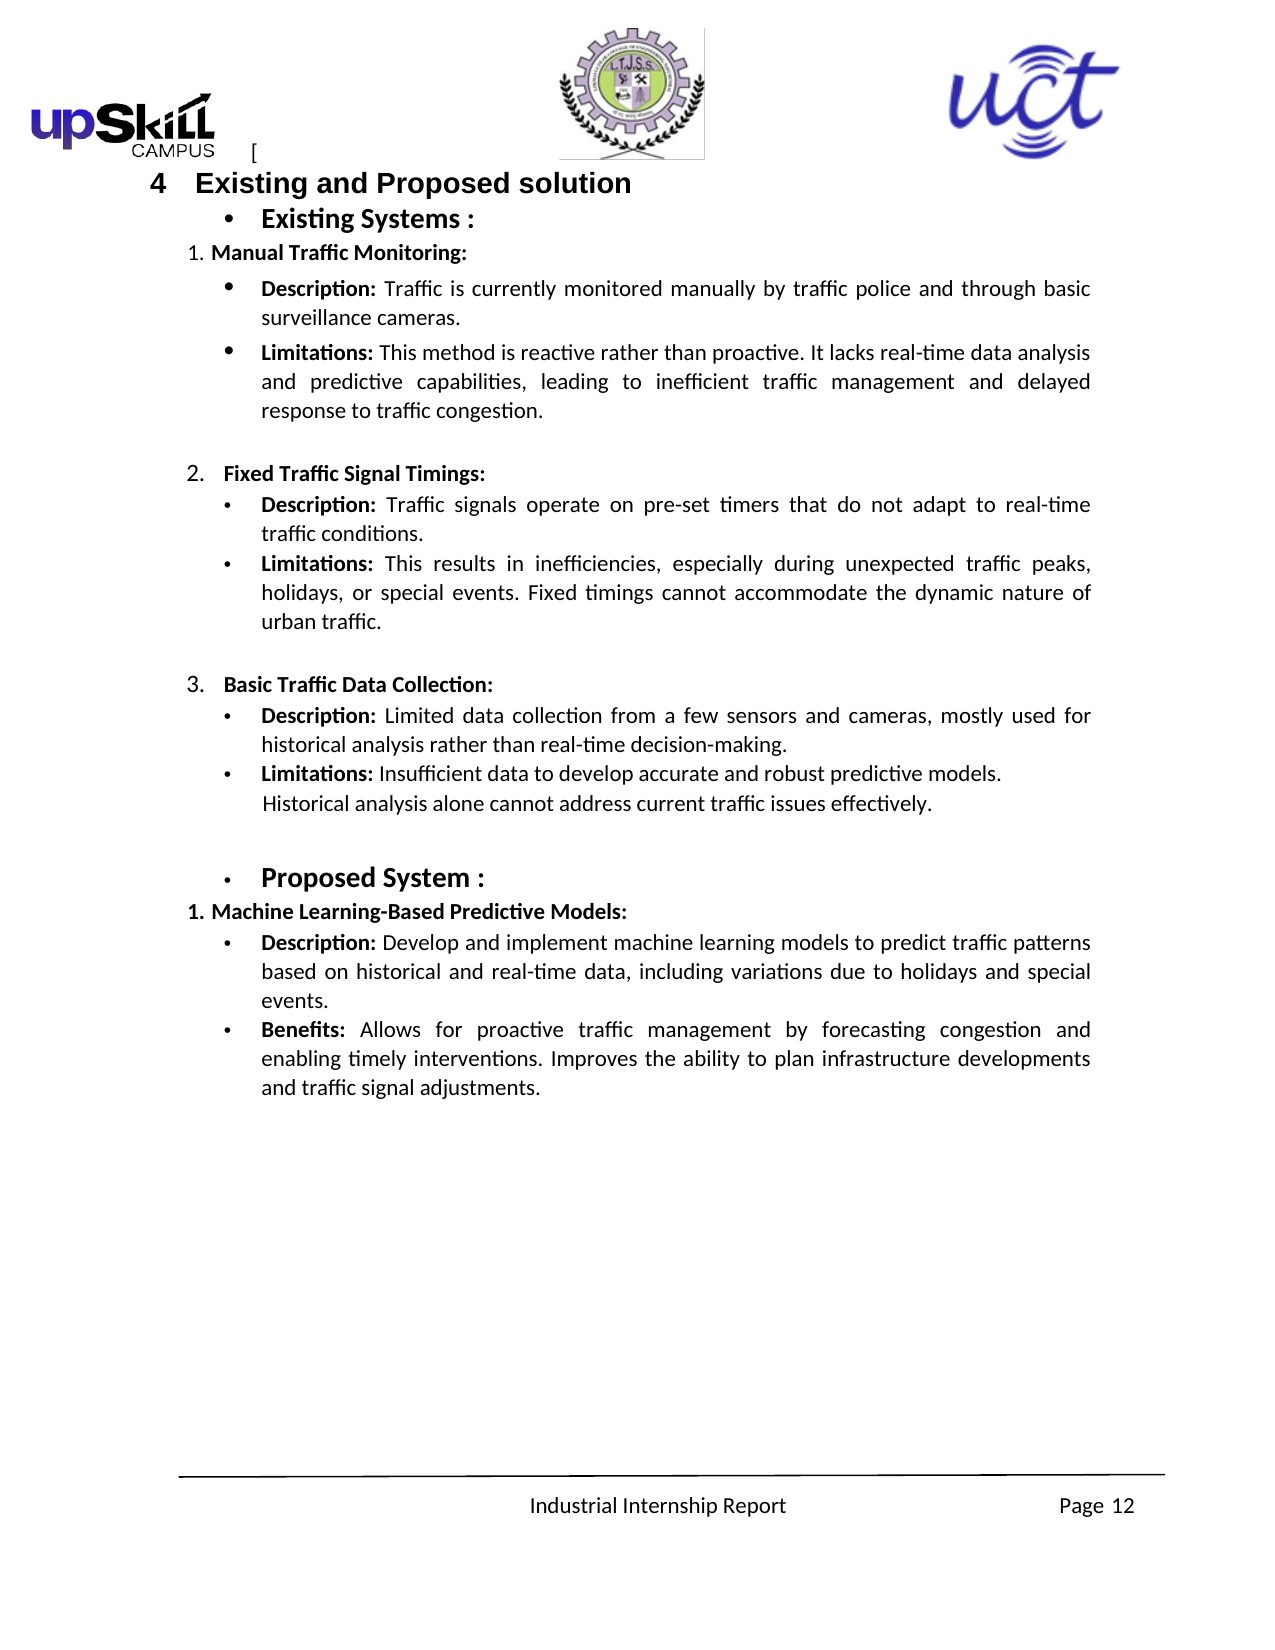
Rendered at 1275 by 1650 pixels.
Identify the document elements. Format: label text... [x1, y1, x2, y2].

list Description: Traffic signals operate on pre-set timers that do not adapt to real-time traffic conditions. [224, 490, 1092, 547]
list Existing Systems : [224, 200, 1092, 236]
subtitle Existing and Proposed solution [150, 166, 1134, 200]
list Limitations: Insufficient data to develop accurate and robust predictive models. [224, 759, 1092, 787]
list Proposed System : [224, 859, 1092, 895]
text Historical analysis alone cannot address current traffic issues effectively. [262, 789, 1092, 817]
picture [559, 28, 706, 161]
list Fixed Traffic Signal Timings: [186, 457, 1134, 488]
text 1. Machine Learning-Based Predictive Models: [187, 897, 1134, 926]
list Benefits: Allows for proactive traffic management by forecasting congestion and enabling timely interventions. Improves the ability to plan infrastructure developments and traffic signal adjustments. [224, 1015, 1092, 1102]
list Description: Limited data collection from a few sensors and cameras, mostly used for historical analysis rather than real-time decision-making. [224, 701, 1092, 758]
list Description: Traffic is currently monitored manually by traffic police and through basic surveillance cameras. [224, 268, 1092, 331]
list Basic Traffic Data Collection: [186, 668, 1134, 698]
text 1. Manual Traffic Monitoring: [187, 238, 1134, 266]
list Limitations: This results in inefficiencies, especially during unexpected traffic peaks, holidays, or special events. Fixed timings cannot accommodate the dynamic nature of urban traffic. [224, 549, 1092, 635]
list Limitations: This method is reactive rather than proactive. It lacks real-time data analysis and predictive capabilities, leading to inefficient traffic management and delayed response to traffic congestion. [224, 333, 1092, 424]
picture [946, 35, 1125, 161]
list Description: Develop and implement machine learning models to predict traffic patterns based on historical and real-time data, including variations due to holidays and special events. [224, 928, 1092, 1014]
picture [0, 81, 246, 161]
